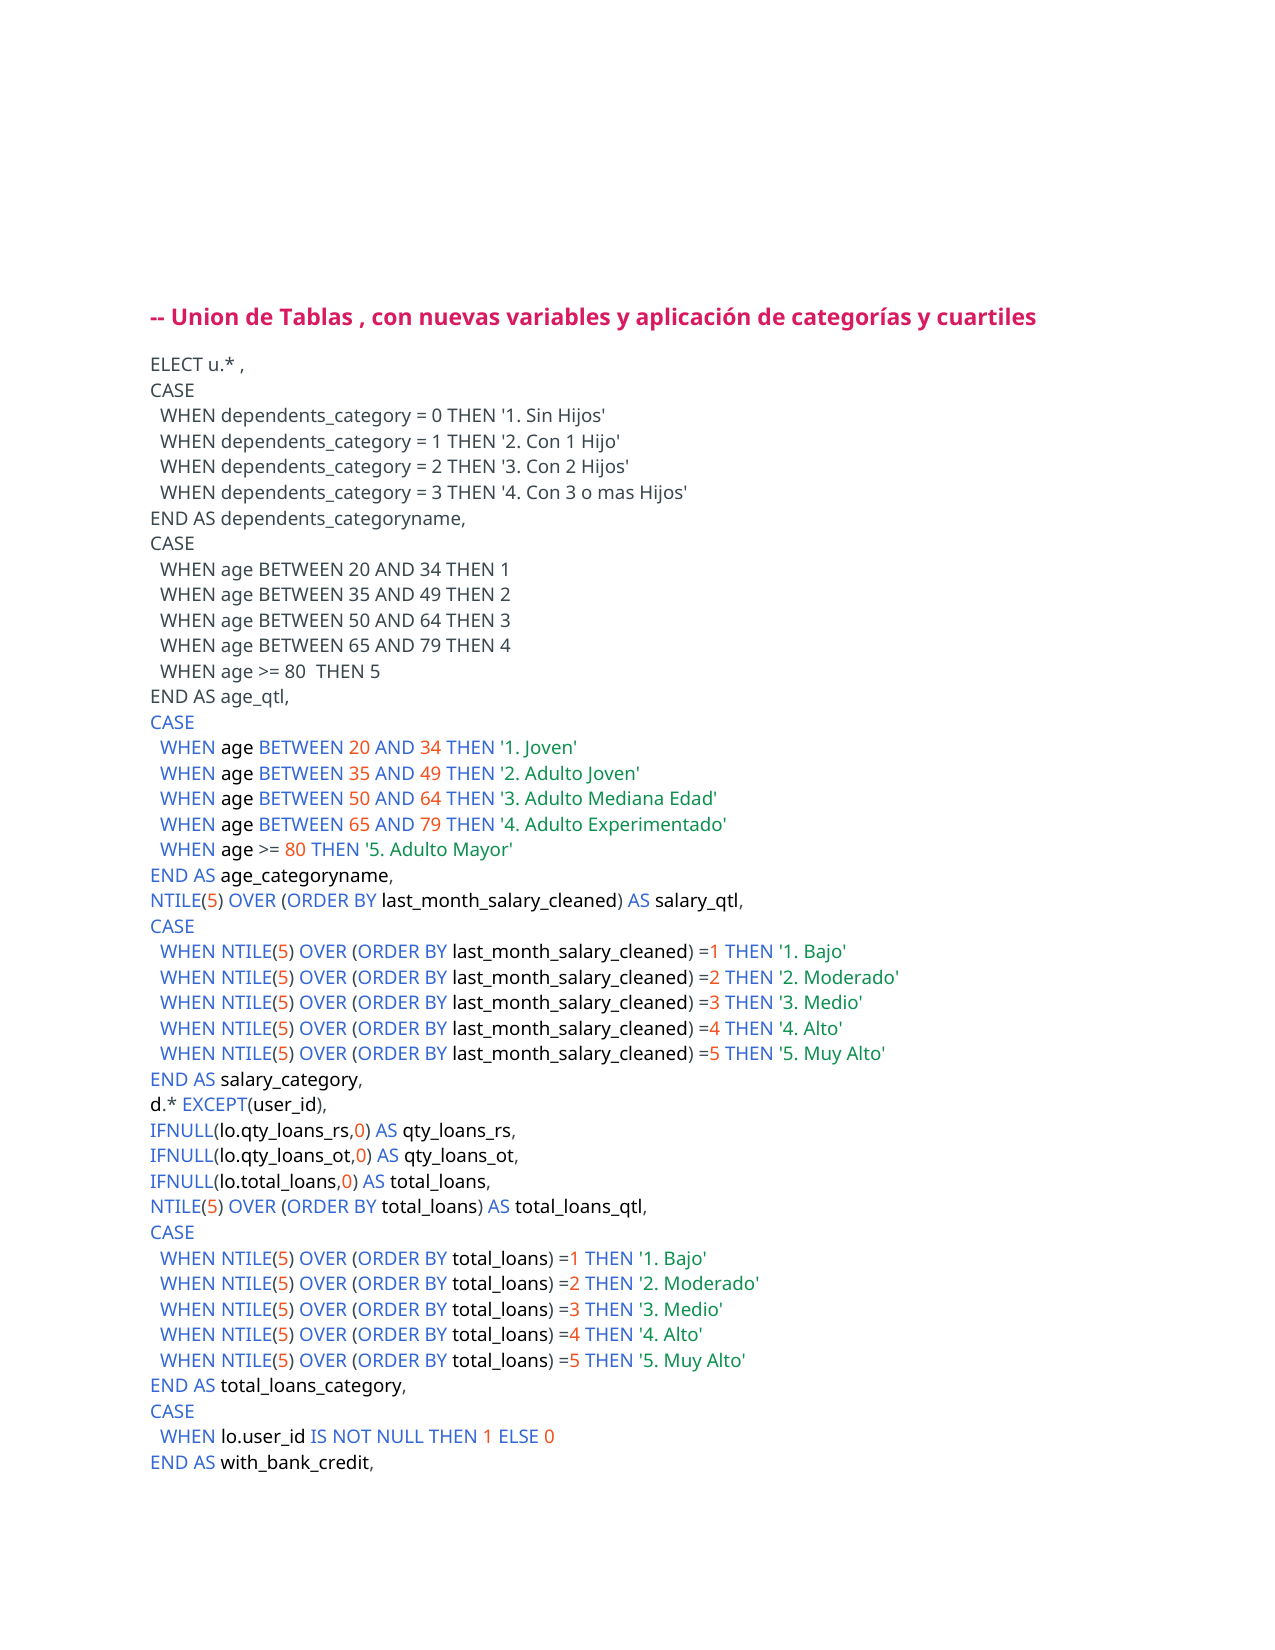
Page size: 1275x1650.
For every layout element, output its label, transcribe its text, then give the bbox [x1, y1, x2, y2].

text END AS salary_category, [150, 1066, 1125, 1092]
text WHEN age BETWEEN 35 AND 49 THEN '2. Adulto Joven' [150, 760, 1125, 786]
text END AS total_loans_category, [150, 1372, 1125, 1398]
text WHEN age BETWEEN 20 AND 34 THEN 1 [150, 556, 1125, 581]
text END AS age_categoryname, [150, 862, 1125, 888]
text WHEN age BETWEEN 50 AND 64 THEN '3. Adulto Mediana Edad' [150, 786, 1125, 811]
text WHEN NTILE(5) OVER (ORDER BY last_month_salary_cleaned) =3 THEN '3. Medio' [150, 990, 1125, 1015]
text WHEN NTILE(5) OVER (ORDER BY last_month_salary_cleaned) =2 THEN '2. Moderado' [150, 964, 1125, 990]
text WHEN NTILE(5) OVER (ORDER BY last_month_salary_cleaned) =5 THEN '5. Muy Alto' [150, 1041, 1125, 1066]
text WHEN NTILE(5) OVER (ORDER BY total_loans) =3 THEN '3. Medio' [150, 1296, 1125, 1321]
text IFNULL(lo.qty_loans_rs,0) AS qty_loans_rs, [150, 1117, 1125, 1143]
text WHEN age BETWEEN 65 AND 79 THEN '4. Adulto Experimentado' [150, 811, 1125, 837]
text WHEN NTILE(5) OVER (ORDER BY last_month_salary_cleaned) =4 THEN '4. Alto' [150, 1015, 1125, 1041]
text CASE [150, 377, 1125, 403]
text IFNULL(lo.qty_loans_ot,0) AS qty_loans_ot, [150, 1143, 1125, 1168]
text WHEN dependents_category = 0 THEN '1. Sin Hijos' [150, 403, 1125, 428]
text CASE [150, 1219, 1125, 1245]
text WHEN age BETWEEN 20 AND 34 THEN '1. Joven' [150, 734, 1125, 760]
text CASE [150, 709, 1125, 734]
text CASE [150, 913, 1125, 939]
text WHEN age BETWEEN 35 AND 49 THEN 2 [150, 581, 1125, 607]
text CASE [150, 1398, 1125, 1423]
text END AS dependents_categoryname, [150, 505, 1125, 530]
text IFNULL(lo.total_loans,0) AS total_loans, [150, 1168, 1125, 1194]
text WHEN dependents_category = 2 THEN '3. Con 2 Hijos' [150, 454, 1125, 479]
text CASE [150, 530, 1125, 556]
text WHEN age BETWEEN 50 AND 64 THEN 3 [150, 607, 1125, 632]
text WHEN dependents_category = 1 THEN '2. Con 1 Hijo' [150, 428, 1125, 454]
text -- Union de Tablas , con nuevas variables y aplicación de categorías y cuartiles [150, 301, 1125, 332]
text END AS age_qtl, [150, 683, 1125, 709]
text END AS with_bank_credit, [150, 1449, 1125, 1474]
text NTILE(5) OVER (ORDER BY last_month_salary_cleaned) AS salary_qtl, [150, 888, 1125, 913]
text WHEN age >= 80 THEN 5 [150, 658, 1125, 683]
text NTILE(5) OVER (ORDER BY total_loans) AS total_loans_qtl, [150, 1194, 1125, 1219]
text WHEN NTILE(5) OVER (ORDER BY total_loans) =1 THEN '1. Bajo' [150, 1245, 1125, 1270]
text WHEN NTILE(5) OVER (ORDER BY total_loans) =2 THEN '2. Moderado' [150, 1270, 1125, 1296]
text WHEN NTILE(5) OVER (ORDER BY total_loans) =5 THEN '5. Muy Alto' [150, 1347, 1125, 1372]
text d.* EXCEPT(user_id), [150, 1092, 1125, 1117]
text WHEN NTILE(5) OVER (ORDER BY last_month_salary_cleaned) =1 THEN '1. Bajo' [150, 939, 1125, 964]
text WHEN NTILE(5) OVER (ORDER BY total_loans) =4 THEN '4. Alto' [150, 1321, 1125, 1347]
text WHEN dependents_category = 3 THEN '4. Con 3 o mas Hijos' [150, 479, 1125, 505]
text WHEN lo.user_id IS NOT NULL THEN 1 ELSE 0 [150, 1423, 1125, 1449]
text WHEN age >= 80 THEN '5. Adulto Mayor' [150, 837, 1125, 862]
text ELECT u.* , [150, 352, 1125, 377]
text WHEN age BETWEEN 65 AND 79 THEN 4 [150, 632, 1125, 658]
